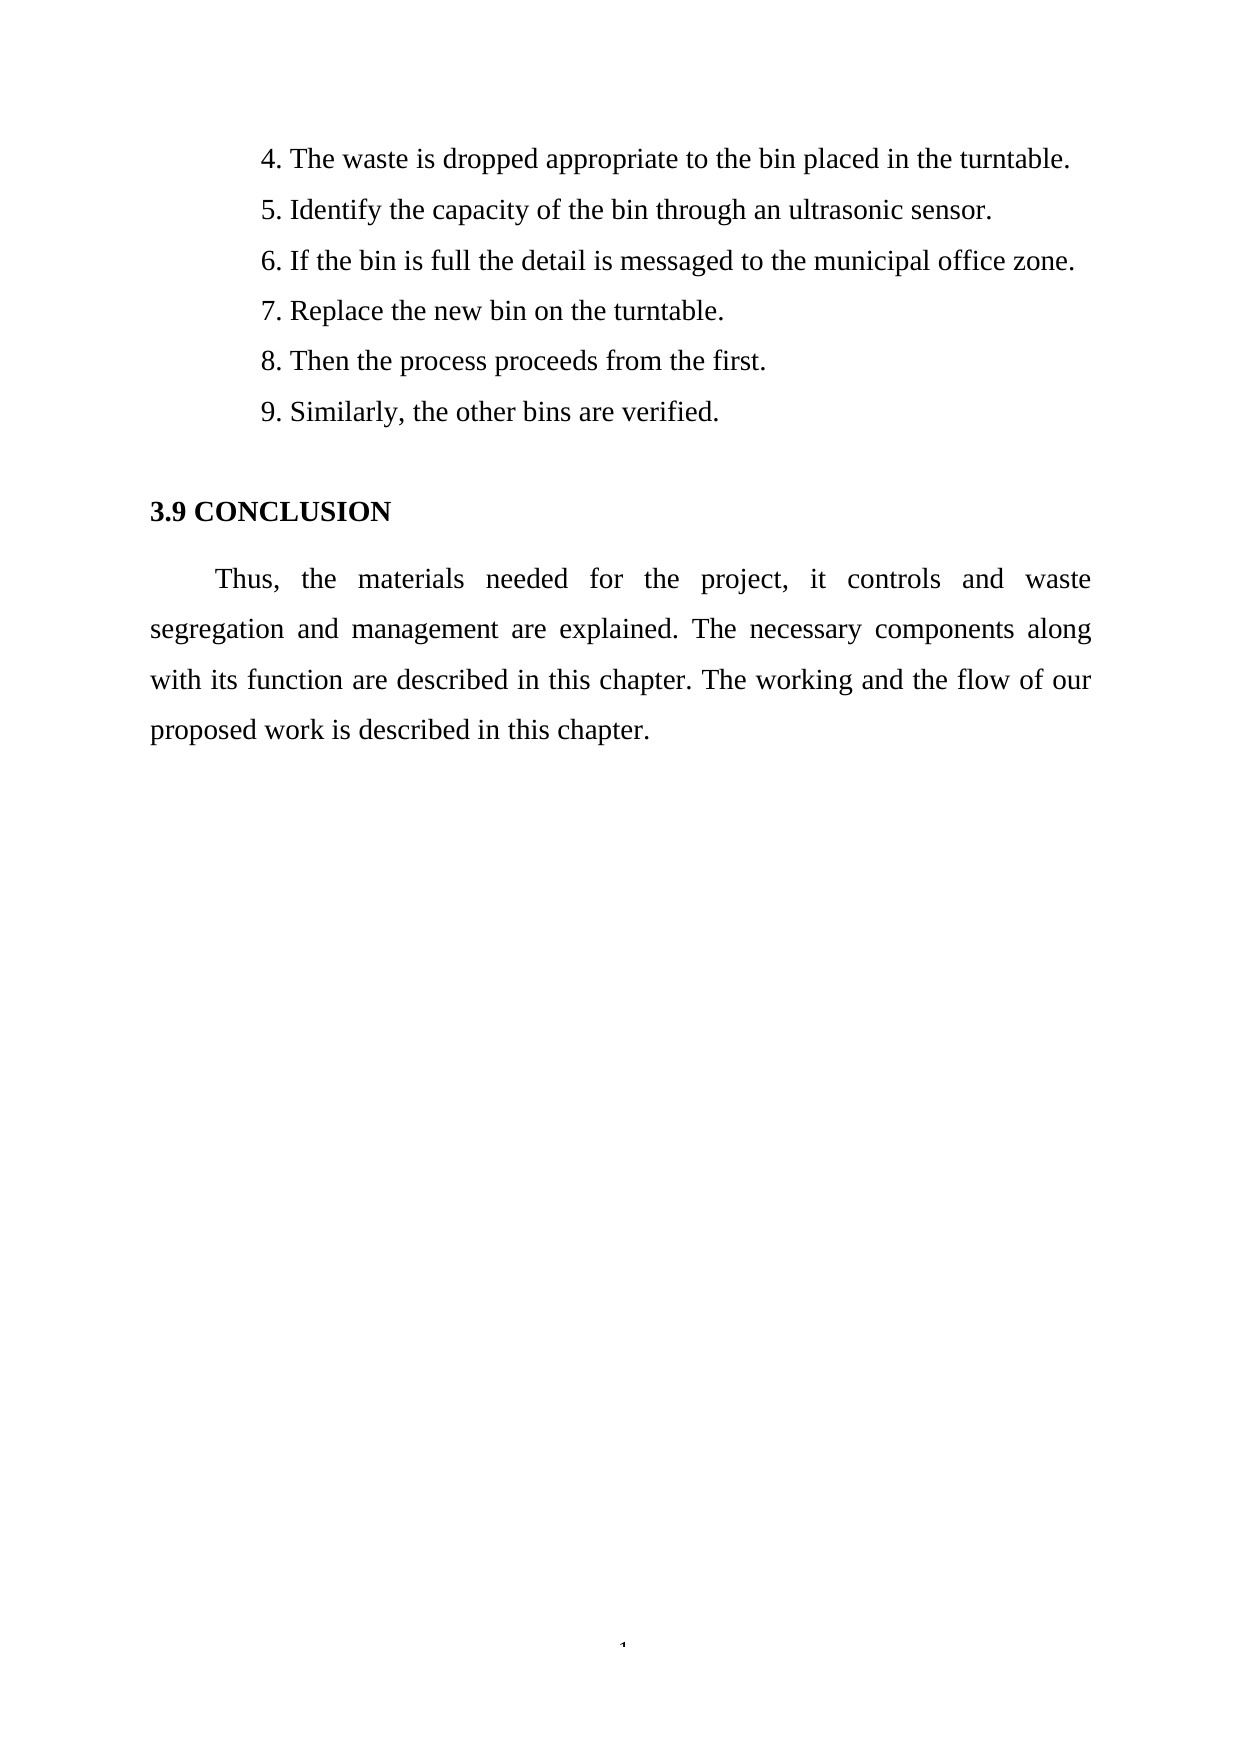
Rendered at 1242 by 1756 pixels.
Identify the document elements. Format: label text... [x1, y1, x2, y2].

list If the bin is full the detail is messaged to the municipal office zone. [261, 243, 1142, 276]
list Similarly, the other bins are verified. [261, 394, 1142, 427]
subtitle CONCLUSION [150, 494, 1142, 528]
list The waste is dropped appropriate to the bin placed in the turntable. [261, 142, 1142, 175]
list Identify the capacity of the bin through an ultrasonic sensor. [261, 192, 1142, 226]
text Thus, the materials needed for the project, it controls and waste segregation and management are explained. The necessary components along with its function are described in this chapter. The working and the flow of our proposed work is described in this chapter. [150, 561, 1092, 746]
list Then the process proceeds from the first. [261, 343, 1142, 377]
list Replace the new bin on the turntable. [261, 293, 1142, 326]
